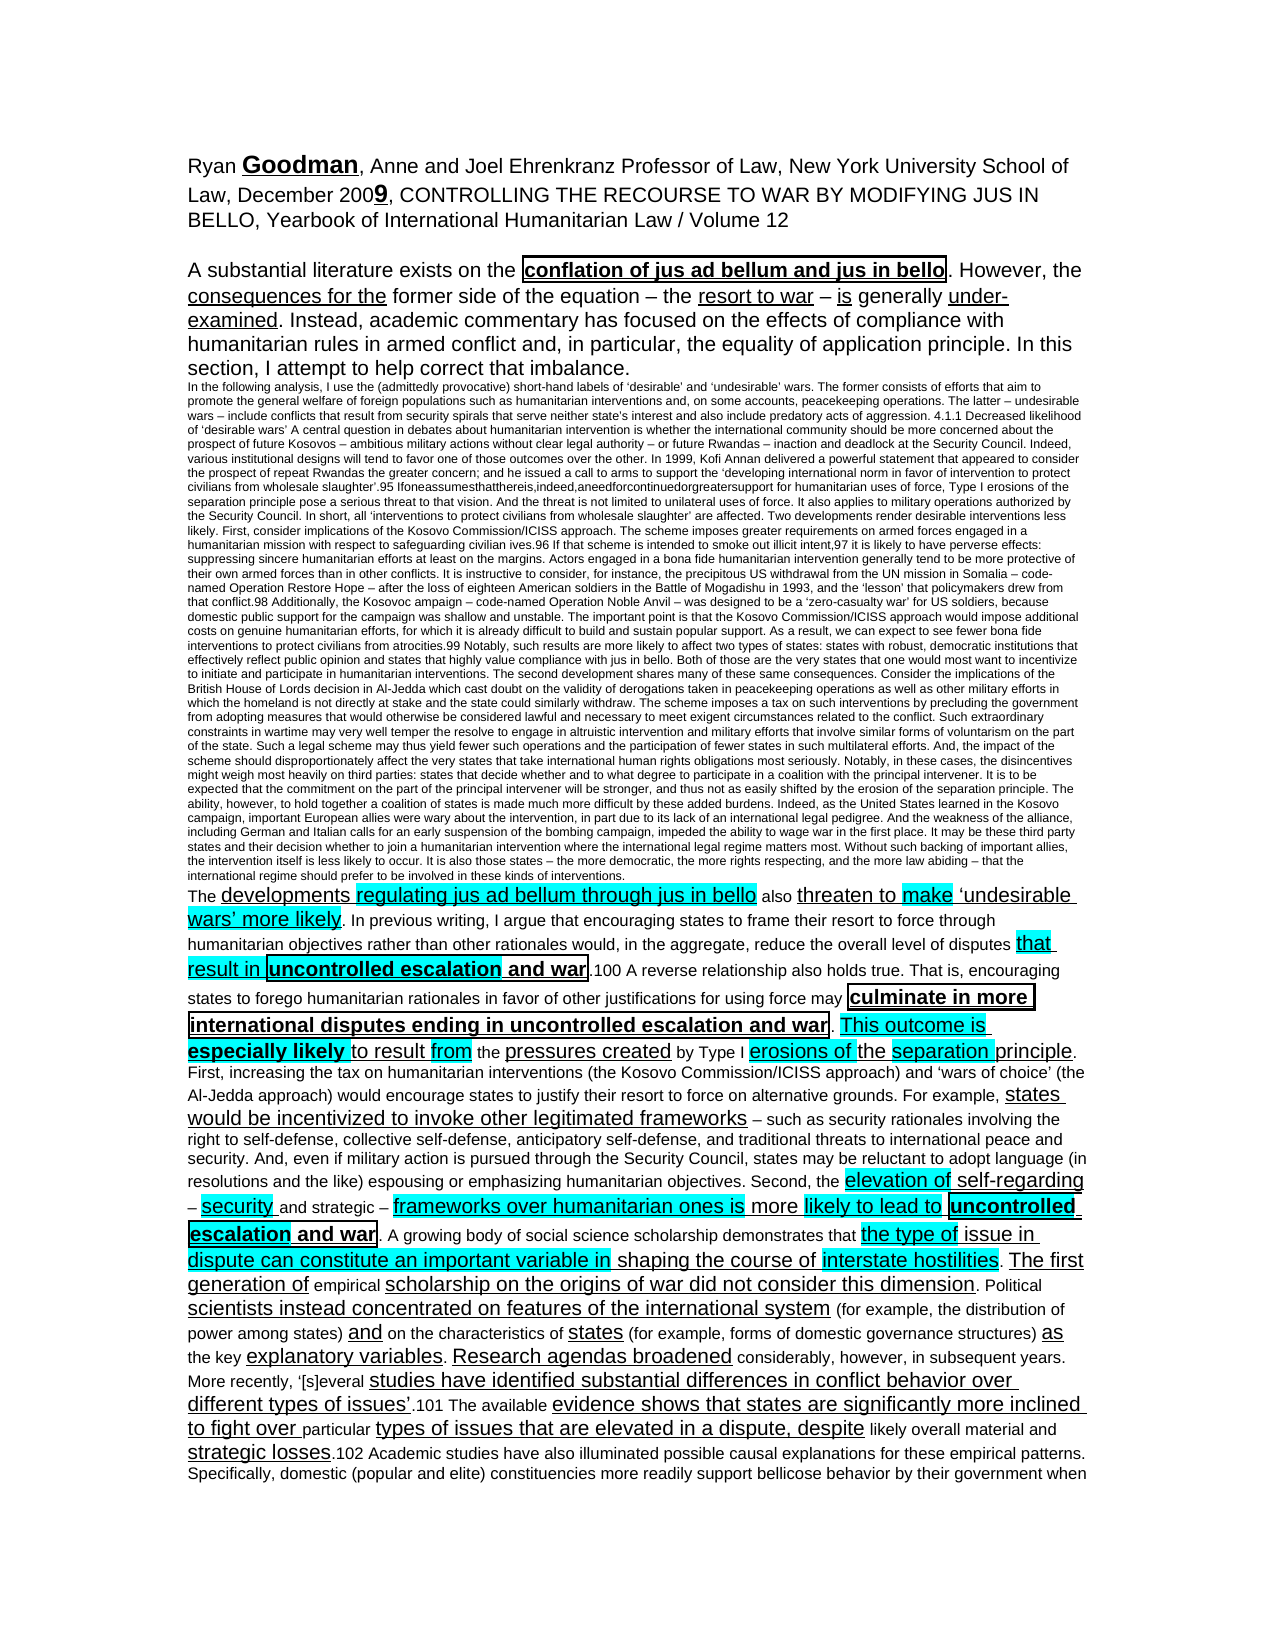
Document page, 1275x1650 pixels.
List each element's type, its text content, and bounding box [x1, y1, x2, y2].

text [187, 882, 1087, 1483]
text A substantial literature exists on the conflation of jus ad bellum and jus in bello. However, the consequences for the former side of the equation – the resort to war – is generally under-examined. Instead, academic commentary has focused on the effects of compliance with humanitarian rules in armed conflict and, in particular, the equality of application principle. In this section, I attempt to help correct that imbalance. [187, 255, 1087, 379]
text Ryan Goodman, Anne and Joel Ehrenkranz Professor of Law, New York University School of Law, December 2009, CONTROLLING THE RECOURSE TO WAR BY MODIFYING JUS IN BELLO, Yearbook of International Humanitarian Law / Volume 12 [187, 150, 1087, 231]
text In the following analysis, I use the (admittedly provocative) short-hand labels of ‘desirable’ and ‘undesirable’ wars. The former consists of efforts that aim to promote the general welfare of foreign populations such as humanitarian interventions and, on some accounts, peacekeeping operations. The latter – undesirable wars – include conflicts that result from security spirals that serve neither state’s interest and also include predatory acts of aggression. 4.1.1 Decreased likelihood of ‘desirable wars’ A central question in debates about humanitarian intervention is whether the international community should be more concerned about the prospect of future Kosovos – ambitious military actions without clear legal authority – or future Rwandas – inaction and deadlock at the Security Council. Indeed, various institutional designs will tend to favor one of those outcomes over the other. In 1999, Kofi Annan delivered a powerful statement that appeared to consider the prospect of repeat Rwandas the greater concern; and he issued a call to arms to support the ‘developing international norm in favor of intervention to protect civilians from wholesale slaughter’.95 Ifoneassumesthatthereis,indeed,aneedforcontinuedorgreatersupport for humanitarian uses of force, Type I erosions of the separation principle pose a serious threat to that vision. And the threat is not limited to unilateral uses of force. It also applies to military operations authorized by the Security Council. In short, all ‘interventions to protect civilians from wholesale slaughter’ are affected. Two developments render desirable interventions less likely. First, consider implications of the Kosovo Commission/ICISS approach. The scheme imposes greater requirements on armed forces engaged in a humanitarian mission with respect to safeguarding civilian ives.96 If that scheme is intended to smoke out illicit intent,97 it is likely to have perverse effects: suppressing sincere humanitarian efforts at least on the margins. Actors engaged in a bona fide humanitarian intervention generally tend to be more protective of their own armed forces than in other conflicts. It is instructive to consider, for instance, the precipitous US withdrawal from the UN mission in Somalia – code-named Operation Restore Hope – after the loss of eighteen American soldiers in the Battle of Mogadishu in 1993, and the ‘lesson’ that policymakers drew from that conflict.98 Additionally, the Kosovoc ampaign – code-named Operation Noble Anvil – was designed to be a ‘zero-casualty war’ for US soldiers, because domestic public support for the campaign was shallow and unstable. The important point is that the Kosovo Commission/ICISS approach would impose additional costs on genuine humanitarian efforts, for which it is already difficult to build and sustain popular support. As a result, we can expect to see fewer bona fide interventions to protect civilians from atrocities.99 Notably, such results are more likely to affect two types of states: states with robust, democratic institutions that effectively reflect public opinion and states that highly value compliance with jus in bello. Both of those are the very states that one would most want to incentivize to initiate and participate in humanitarian interventions. The second development shares many of these same consequences. Consider the implications of the British House of Lords decision in Al-Jedda which cast doubt on the validity of derogations taken in peacekeeping operations as well as other military efforts in which the homeland is not directly at stake and the state could similarly withdraw. The scheme imposes a tax on such interventions by precluding the government from adopting measures that would otherwise be considered lawful and necessary to meet exigent circumstances related to the conflict. Such extraordinary constraints in wartime may very well temper the resolve to engage in altruistic intervention and military efforts that involve similar forms of voluntarism on the part of the state. Such a legal scheme may thus yield fewer such operations and the participation of fewer states in such multilateral efforts. And, the impact of the scheme should disproportionately affect the very states that take international human rights obligations most seriously. Notably, in these cases, the disincentives might weigh most heavily on third parties: states that decide whether and to what degree to participate in a coalition with the principal intervener. It is to be expected that the commitment on the part of the principal intervener will be stronger, and thus not as easily shifted by the erosion of the separation principle. The ability, however, to hold together a coalition of states is made much more difficult by these added burdens. Indeed, as the United States learned in the Kosovo campaign, important European allies were wary about the intervention, in part due to its lack of an international legal pedigree. And the weakness of the alliance, including German and Italian calls for an early suspension of the bombing campaign, impeded the ability to wage war in the first place. It may be these third party states and their decision whether to join a humanitarian intervention where the international legal regime matters most. Without such backing of important allies, the intervention itself is less likely to occur. It is also those states – the more democratic, the more rights respecting, and the more law abiding – that the international regime should prefer to be involved in these kinds of interventions. [187, 379, 1087, 882]
